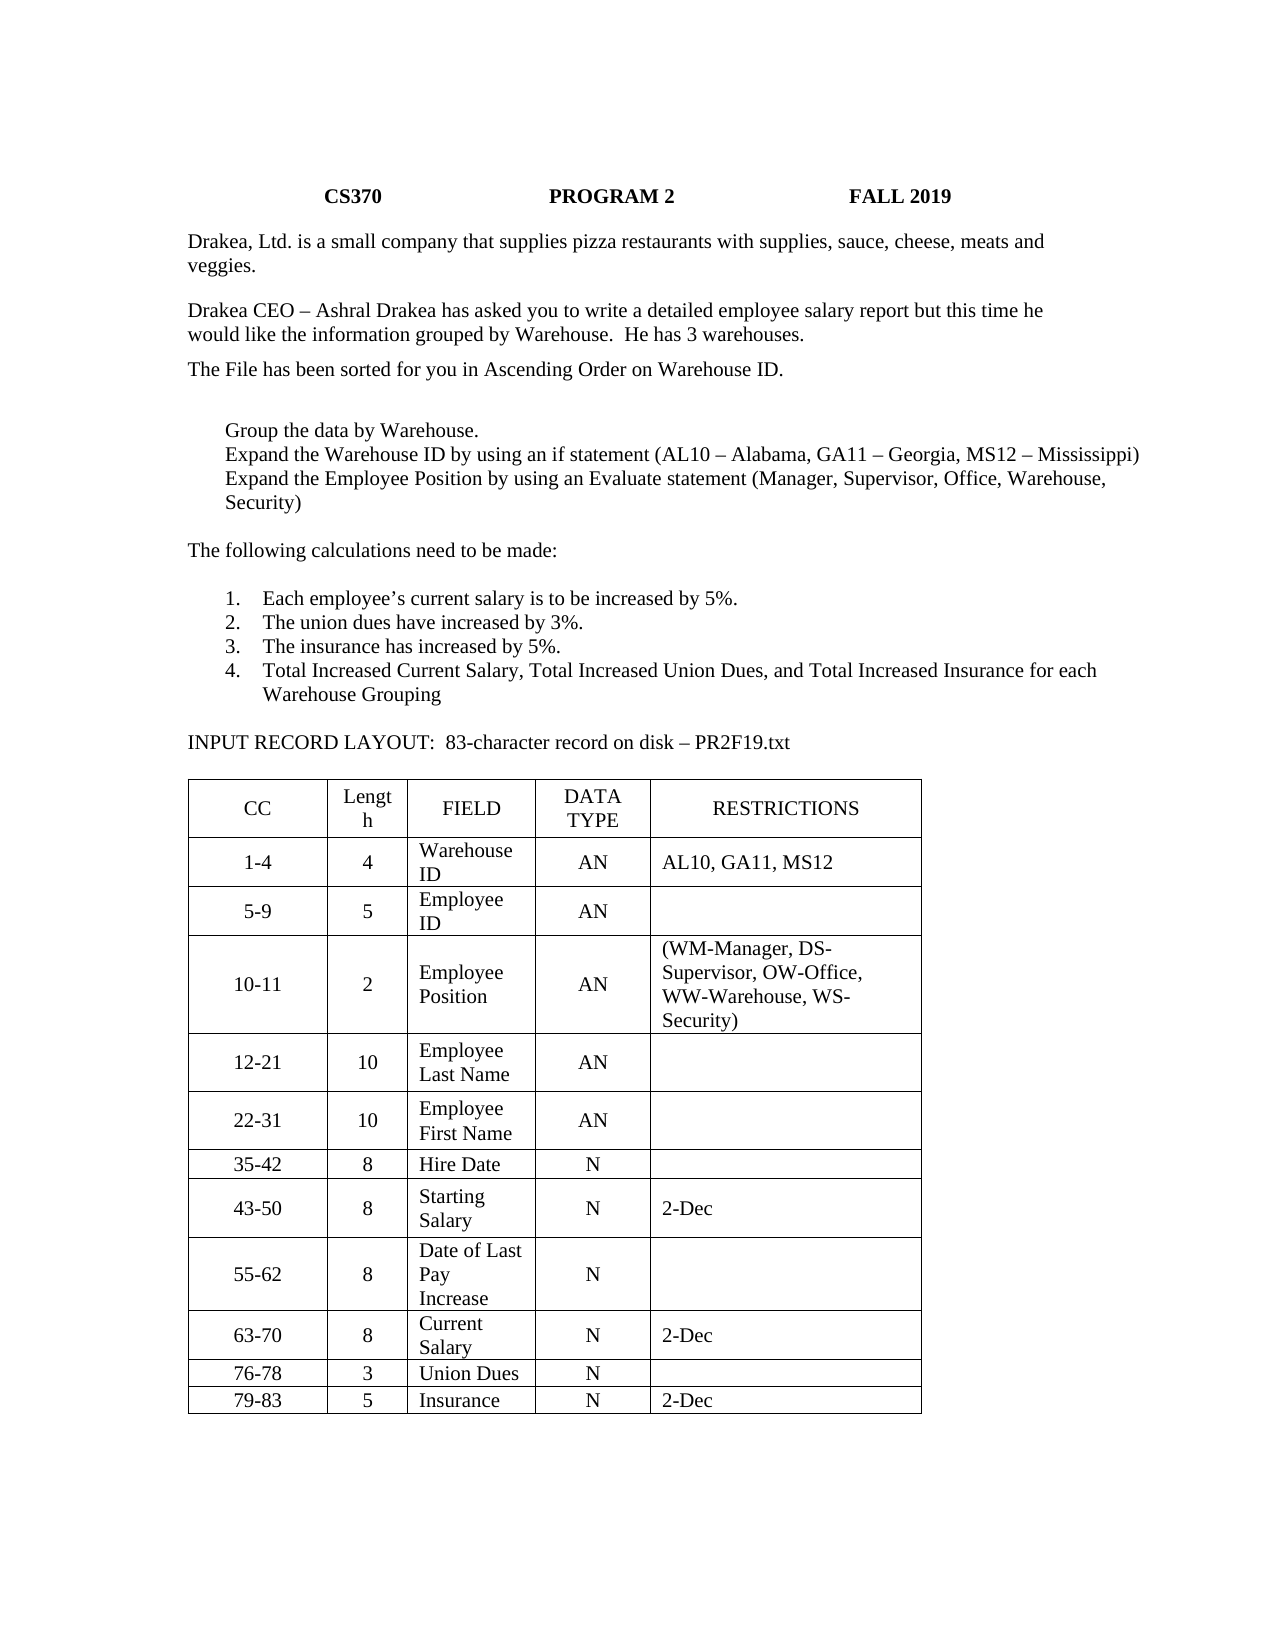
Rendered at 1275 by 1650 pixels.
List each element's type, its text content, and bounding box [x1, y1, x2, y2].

table_cell N [536, 1150, 650, 1178]
table_cell 5-9 [189, 887, 327, 935]
text The following calculations need to be made: [187, 538, 1162, 562]
list The union dues have increased by 3%. [225, 610, 1162, 634]
table_cell 2-Dec [651, 1311, 921, 1359]
table_header Length [328, 780, 407, 837]
table_cell 22-31 [189, 1092, 327, 1149]
table_cell AL10, GA11, MS12 [651, 838, 921, 886]
table_cell 10-11 [189, 936, 327, 1032]
list Total Increased Current Salary, Total Increased Union Dues, and Total Increased Insurance for each Warehouse Grouping [225, 658, 1162, 706]
table_cell 12-21 [189, 1034, 327, 1091]
table_cell 76-78 [189, 1360, 327, 1386]
table_cell Employee First Name [408, 1092, 535, 1149]
table_header RESTRICTIONS [651, 780, 921, 837]
table_cell N [536, 1360, 650, 1386]
table_cell 2-Dec [651, 1387, 921, 1413]
table_cell [651, 887, 921, 935]
table_cell 5 [328, 1387, 407, 1413]
table_cell Union Dues [408, 1360, 535, 1386]
subtitle cs370 program 2 FALL 2019 [187, 184, 1087, 208]
table_cell [651, 1092, 921, 1149]
table_header FIELD [408, 780, 535, 837]
table_cell Employee Position [408, 936, 535, 1032]
table_cell Employee ID [408, 887, 535, 935]
list Each employee’s current salary is to be increased by 5%. [225, 586, 1162, 610]
list Group the data by Warehouse. [187, 417, 1162, 442]
table_cell 8 [328, 1311, 407, 1359]
table_cell 4 [328, 838, 407, 886]
table_cell AN [536, 887, 650, 935]
table_cell 2 [328, 936, 407, 1032]
table_cell N [536, 1238, 650, 1310]
table_cell [651, 1360, 921, 1386]
list The insurance has increased by 5%. [225, 634, 1162, 658]
table_cell [651, 1150, 921, 1178]
table_cell Hire Date [408, 1150, 535, 1178]
table_cell [651, 1034, 921, 1091]
table_cell 1-4 [189, 838, 327, 886]
table_header CC [189, 780, 327, 837]
table_cell AN [536, 1034, 650, 1091]
table_cell 2-Dec [651, 1179, 921, 1237]
table_cell 63-70 [189, 1311, 327, 1359]
table_cell Insurance [408, 1387, 535, 1413]
table_cell [651, 1238, 921, 1310]
table_cell 79-83 [189, 1387, 327, 1413]
table_cell AN [536, 936, 650, 1032]
subtitle Drakea, Ltd. is a small company that supplies pizza restaurants with supplies, sauce, cheese, meats and veggies. [187, 229, 1087, 277]
table_cell 10 [328, 1092, 407, 1149]
table_cell Date of Last Pay Increase [408, 1238, 535, 1310]
table_cell 3 [328, 1360, 407, 1386]
table_cell 10 [328, 1034, 407, 1091]
table_cell 43-50 [189, 1179, 327, 1237]
table_cell 8 [328, 1179, 407, 1237]
list Expand the Warehouse ID by using an if statement (AL10 – Alabama, GA11 – Georgia, MS12 – Mississippi) [187, 442, 1162, 466]
text INPUT RECORD LAYOUT: 83-character record on disk – PR2F19.txt [187, 730, 1087, 754]
text The File has been sorted for you in Ascending Order on Warehouse ID. [187, 357, 1162, 381]
table_cell N [536, 1387, 650, 1413]
table_cell AN [536, 838, 650, 886]
table_cell 55-62 [189, 1238, 327, 1310]
table_cell Warehouse ID [408, 838, 535, 886]
table_cell 8 [328, 1238, 407, 1310]
table_cell N [536, 1311, 650, 1359]
table_cell 8 [328, 1150, 407, 1178]
table_header DATA TYPE [536, 780, 650, 837]
list Expand the Employee Position by using an Evaluate statement (Manager, Supervisor, Office, Warehouse, Security) [187, 466, 1162, 514]
table_cell AN [536, 1092, 650, 1149]
subtitle Drakea CEO – Ashral Drakea has asked you to write a detailed employee salary report but this time he would like the information grouped by Warehouse. He has 3 warehouses. [187, 298, 1087, 346]
table_cell 5 [328, 887, 407, 935]
table_cell 35-42 [189, 1150, 327, 1178]
table_cell Starting Salary [408, 1179, 535, 1237]
table_cell Employee Last Name [408, 1034, 535, 1091]
table_cell N [536, 1179, 650, 1237]
table_cell Current Salary [408, 1311, 535, 1359]
table_cell (WM-Manager, DS-Supervisor, OW-Office, WW-Warehouse, WS-Security) [651, 936, 921, 1032]
